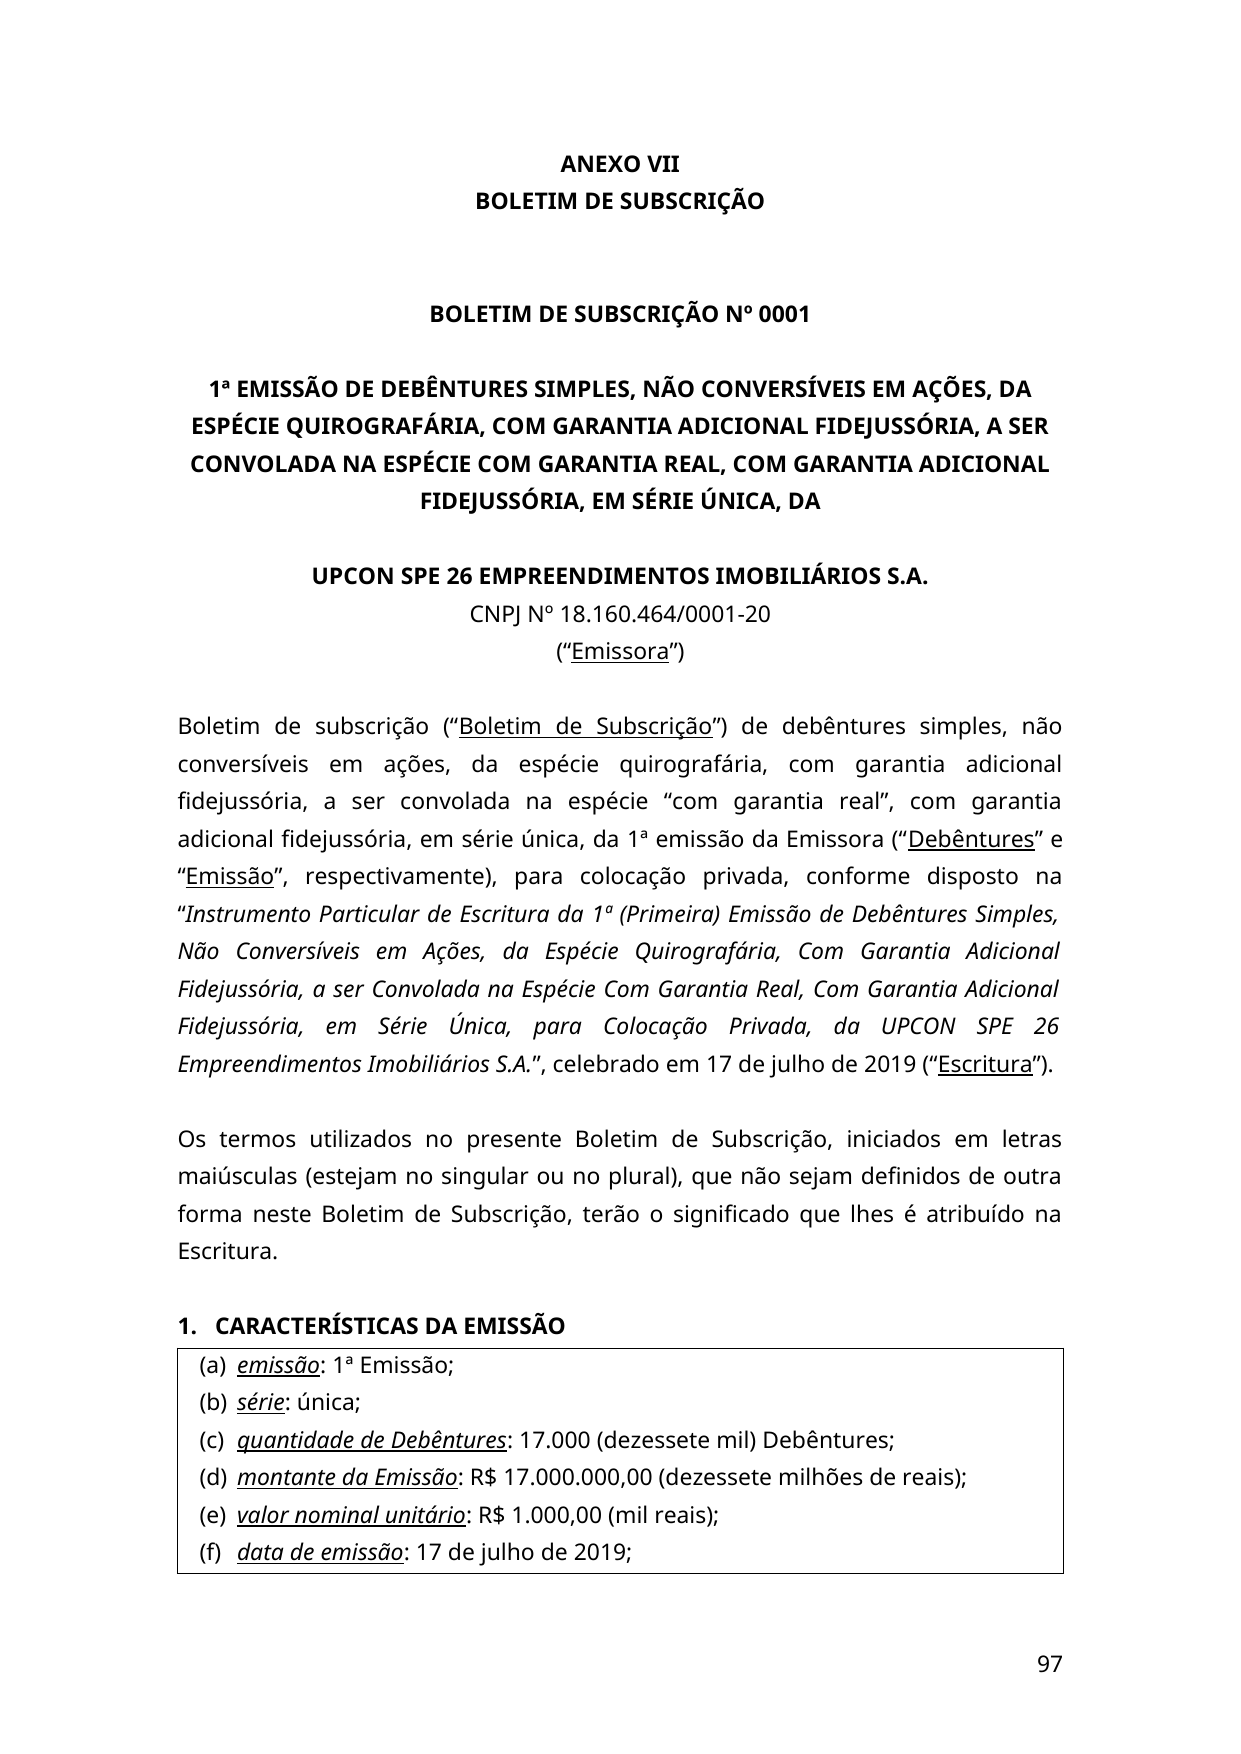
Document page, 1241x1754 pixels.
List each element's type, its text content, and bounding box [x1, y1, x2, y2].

text BOLETIM DE SUBSCRIÇÃO Nº 0001 [177, 298, 1063, 329]
text UPCON SPE 26 EMPREENDIMENTOS IMOBILIÁRIOS S.A. [177, 560, 1063, 591]
list CARACTERÍSTICAS DA EMISSÃO [177, 1310, 1063, 1341]
text Boletim de subscrição (“Boletim de Subscrição”) de debêntures simples, não conversíveis em ações, da espécie quirografária, com garantia adicional fidejussória, a ser convolada na espécie “com garantia real”, com garantia adicional fidejussória, em série única, da 1ª emissão da Emissora (“Debêntures” e “Emissão”, respectivamente), para colocação privada, conforme disposto na “Instrumento Particular de Escritura da 1ª (Primeira) Emissão de Debêntures Simples, Não Conversíveis em Ações, da Espécie Quirografária, Com Garantia Adicional Fidejussória, a ser Convolada na Espécie Com Garantia Real, Com Garantia Adicional Fidejussória, em Série Única, para Colocação Privada, da UPCON SPE 26 Empreendimentos Imobiliários S.A.”, celebrado em 17 de julho de 2019 (“Escritura”). [177, 710, 1063, 1079]
text (“Emissora”) [177, 635, 1063, 666]
text BOLETIM DE SUBSCRIÇÃO [177, 185, 1063, 216]
text ANEXO VII [177, 148, 1063, 179]
text Os termos utilizados no presente Boletim de Subscrição, iniciados em letras maiúsculas (estejam no singular ou no plural), que não sejam definidos de outra forma neste Boletim de Subscrição, terão o significado que lhes é atribuído na Escritura. [177, 1123, 1063, 1266]
text 1ª EMISSÃO DE DEBÊNTURES SIMPLES, NÃO CONVERSÍVEIS EM AÇÕES, DA ESPÉCIE QUIROGRAFÁRIA, COM GARANTIA ADICIONAL FIDEJUSSÓRIA, A SER CONVOLADA NA ESPÉCIE COM GARANTIA REAL, COM GARANTIA ADICIONAL FIDEJUSSÓRIA, EM SÉRIE ÚNICA, DA [177, 373, 1063, 516]
text CNPJ Nº 18.160.464/0001-20 [177, 598, 1063, 629]
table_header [178, 1349, 1063, 1573]
